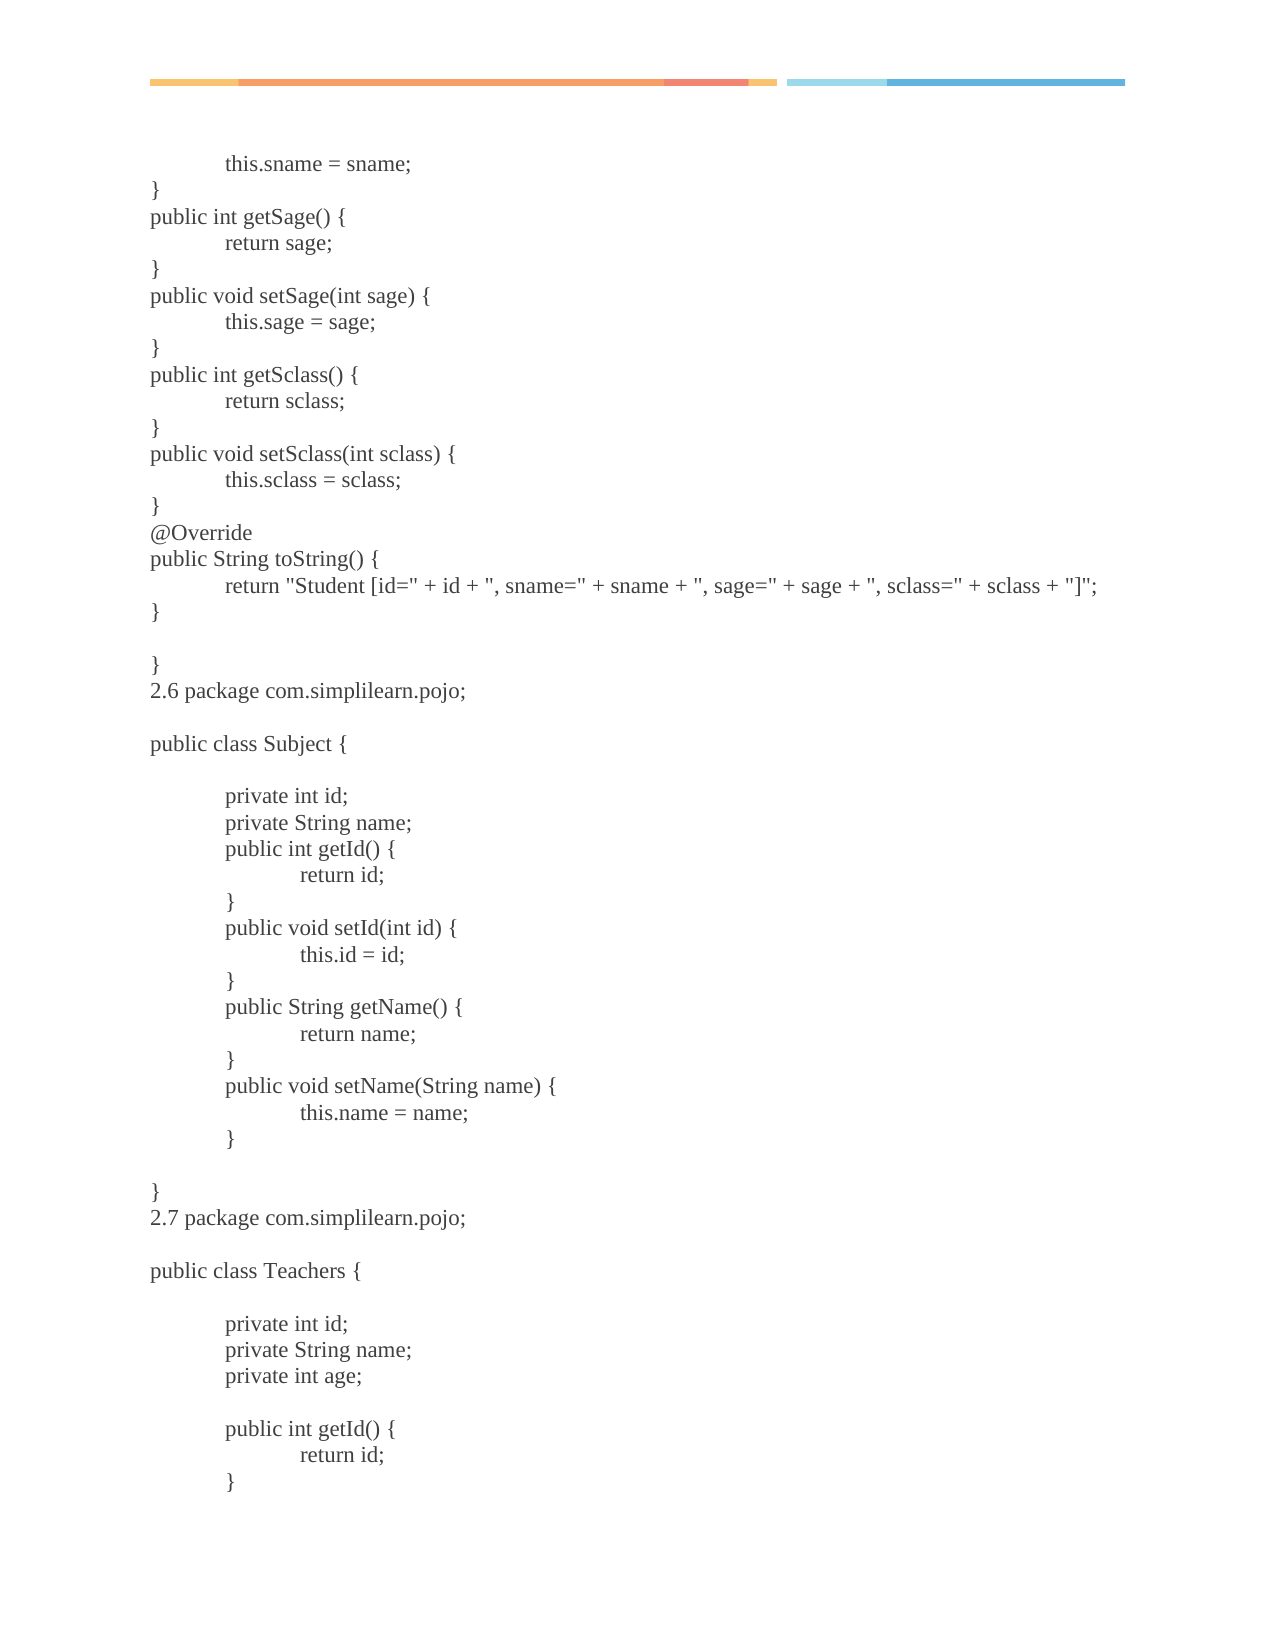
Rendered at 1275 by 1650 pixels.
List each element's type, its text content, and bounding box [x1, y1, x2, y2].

text public class Subject { [150, 730, 1125, 756]
text } [150, 334, 1125, 361]
text } [150, 176, 1125, 203]
picture [150, 79, 1125, 86]
text return id; [150, 862, 1125, 888]
text return sclass; [150, 387, 1125, 413]
text public int getSage() { [150, 203, 1125, 229]
text 2.6 package com.simplilearn.pojo; [150, 677, 1125, 703]
text public void setSage(int sage) { [150, 282, 1125, 308]
text } [150, 598, 1125, 624]
text } [150, 413, 1125, 440]
text public class Teachers { [150, 1257, 1125, 1283]
text return "Student [id=" + id + ", sname=" + sname + ", sage=" + sage + ", sclass=" + sclass + "]"; [150, 572, 1125, 598]
text this.sclass = sclass; [150, 466, 1125, 493]
text return name; [150, 1020, 1125, 1046]
text this.sage = sage; [150, 308, 1125, 334]
text } [150, 651, 1125, 677]
text private int age; [150, 1362, 1125, 1389]
text public String toString() { [150, 545, 1125, 572]
text public String getName() { [150, 993, 1125, 1020]
text } [150, 888, 1125, 914]
text this.sname = sname; [150, 150, 1125, 176]
text return id; [150, 1441, 1125, 1468]
text public int getId() { [150, 835, 1125, 862]
text } [150, 493, 1125, 519]
text private int id; [150, 782, 1125, 809]
text public int getSclass() { [150, 361, 1125, 387]
text 2.7 package com.simplilearn.pojo; [150, 1204, 1125, 1231]
text public int getId() { [150, 1415, 1125, 1441]
text @Override [150, 519, 1125, 545]
text } [150, 967, 1125, 993]
text private String name; [150, 1336, 1125, 1362]
text this.name = name; [150, 1099, 1125, 1125]
text public void setId(int id) { [150, 914, 1125, 941]
text } [150, 1125, 1125, 1151]
text private int id; [150, 1309, 1125, 1336]
text } [150, 1468, 1125, 1494]
text return sage; [150, 229, 1125, 255]
text } [150, 1046, 1125, 1072]
text } [150, 1178, 1125, 1204]
text public void setSclass(int sclass) { [150, 440, 1125, 466]
text private String name; [150, 809, 1125, 835]
text this.id = id; [150, 941, 1125, 967]
text public void setName(String name) { [150, 1072, 1125, 1099]
text } [150, 255, 1125, 282]
